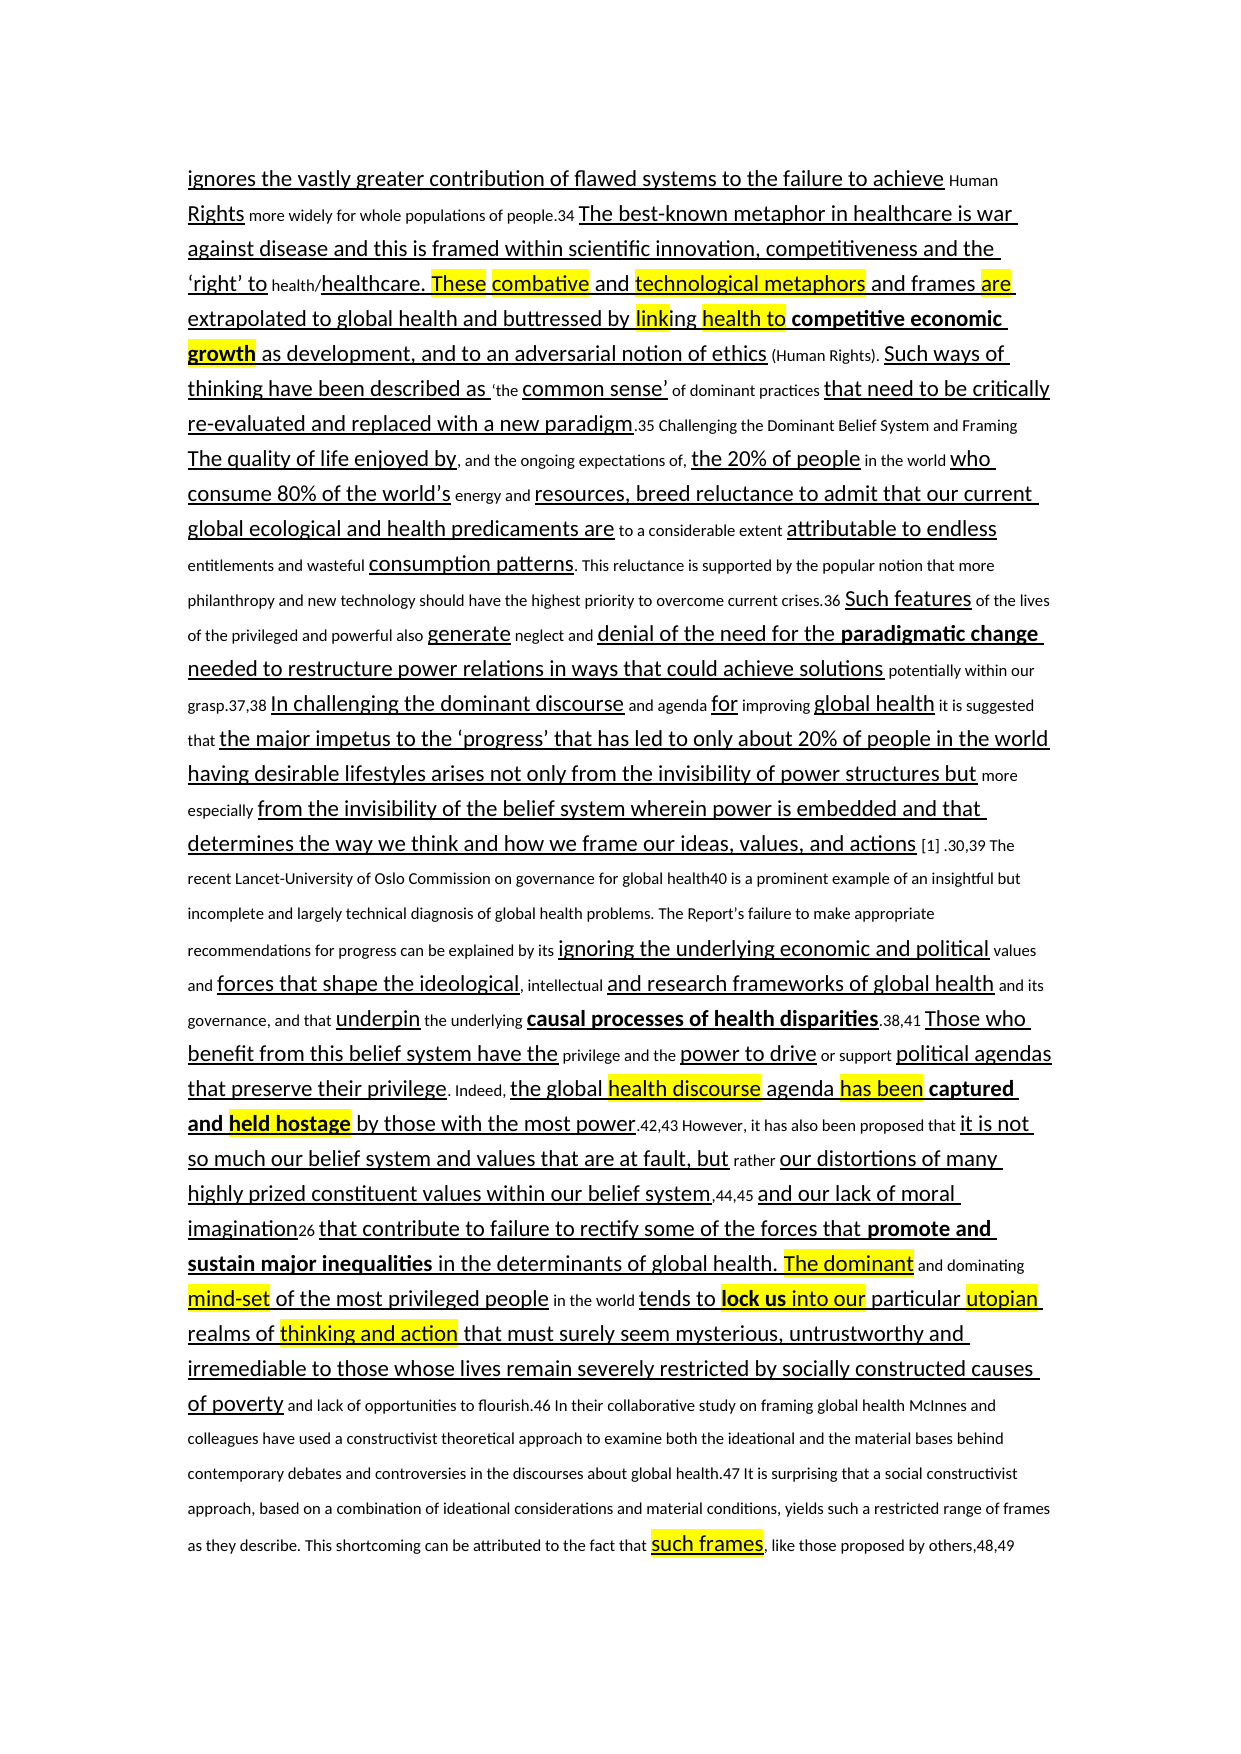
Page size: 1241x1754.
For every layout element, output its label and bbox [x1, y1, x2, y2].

text [187, 162, 1053, 1559]
